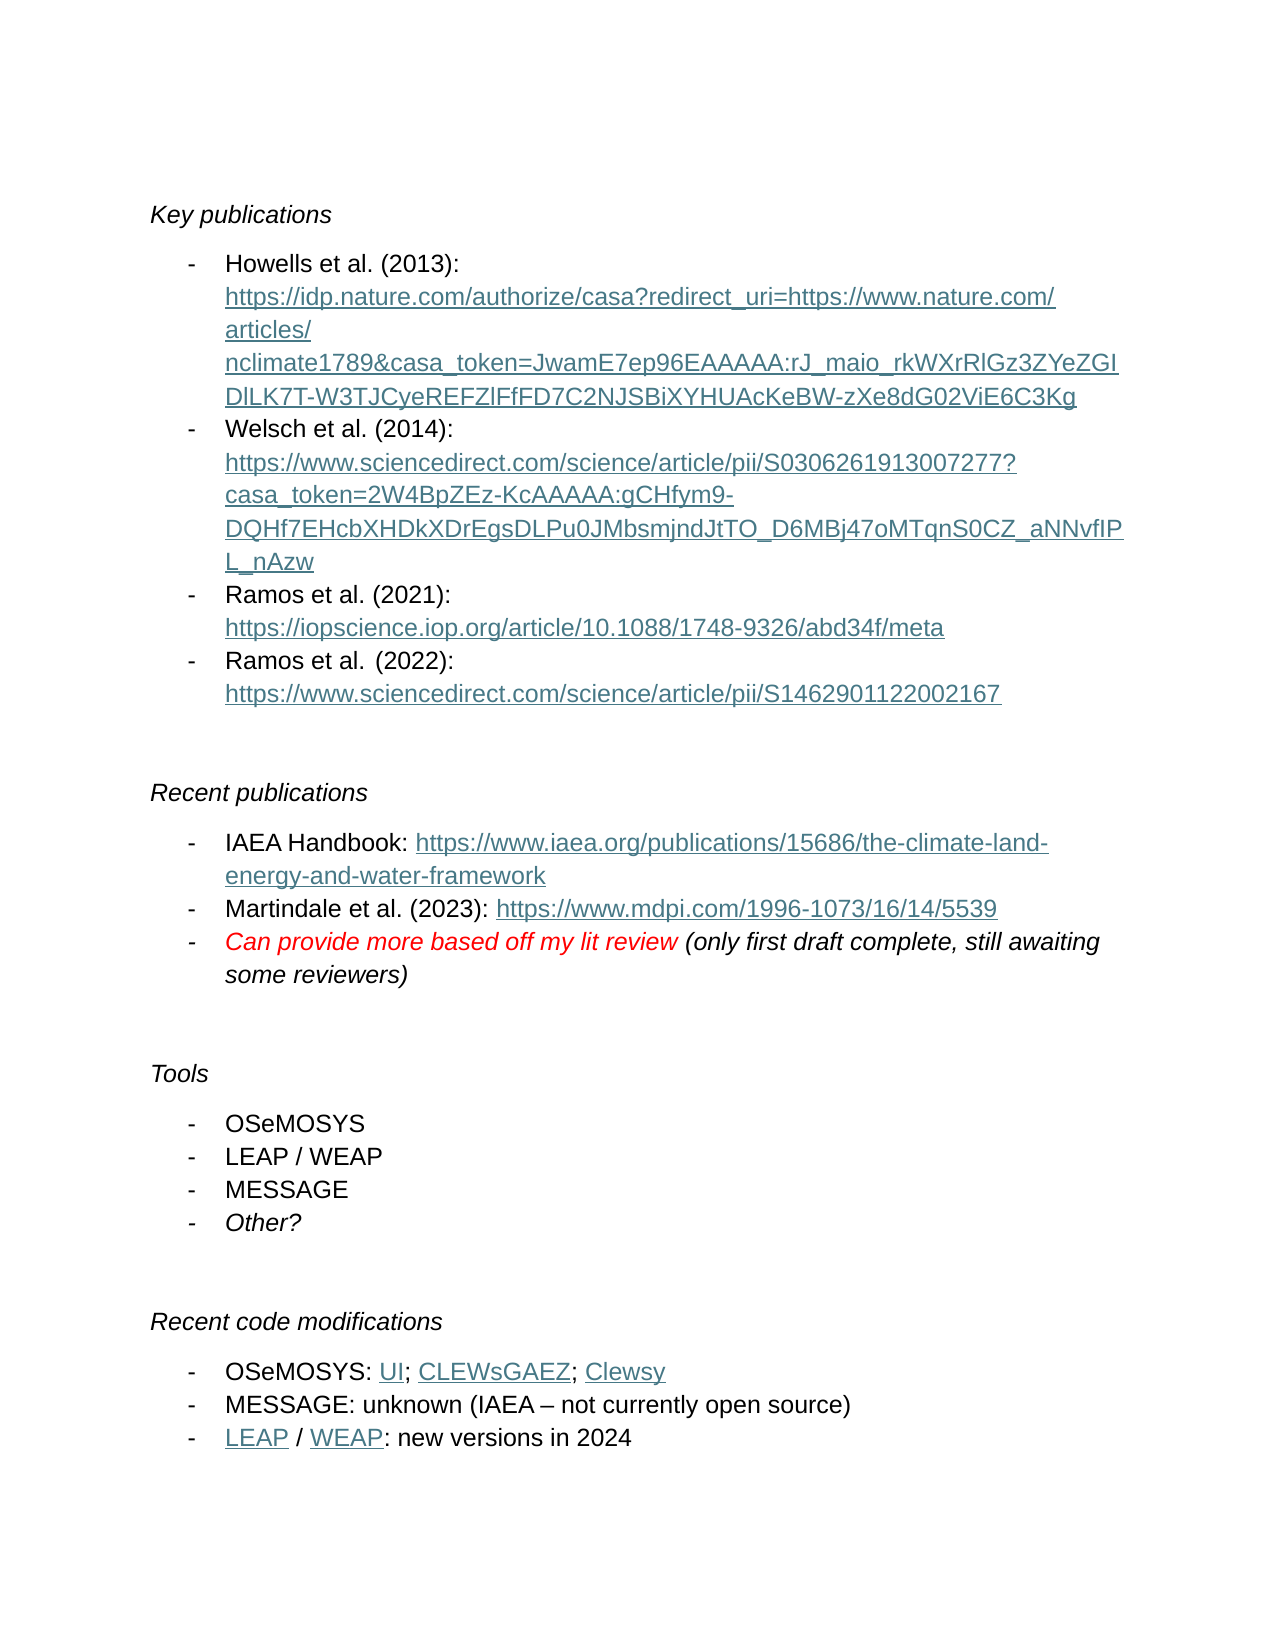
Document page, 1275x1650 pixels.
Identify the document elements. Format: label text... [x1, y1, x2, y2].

list IAEA Handbook: https://www.iaea.org/publications/15686/the-climate-land-energy-and-water-framework [187, 828, 1125, 889]
list LEAP / WEAP: new versions in 2024 [187, 1423, 1125, 1452]
text Tools [150, 1059, 1125, 1088]
list Martindale et al. (2023): https://www.mdpi.com/1996-1073/16/14/5539 [187, 894, 1125, 922]
list Other? [187, 1208, 1125, 1237]
list Can provide more based off my lit review (only first draft complete, still awaiting some reviewers) [187, 927, 1125, 988]
text Recent code modifications [150, 1307, 1125, 1336]
list Ramos et al. (2022): https://www.sciencedirect.com/science/article/pii/S1462901122002167 [187, 646, 1125, 707]
list Howells et al. (2013): https://idp.nature.com/authorize/casa?redirect_uri=https://www.nature.com/articles/nclimate1789&casa_token=JwamE7ep96EAAAAA:rJ_maio_rkWXrRlGz3ZYeZGIDlLK7T-W3TJCyeREFZlFfFD7C2NJSBiXYHUAcKeBW-zXe8dG02ViE6C3Kg [187, 249, 1125, 410]
list OSeMOSYS [187, 1109, 1125, 1138]
list Ramos et al. (2021): https://iopscience.iop.org/article/10.1088/1748-9326/abd34f/meta [187, 579, 1125, 641]
list OSeMOSYS: UI; CLEWsGAEZ; Clewsy [187, 1357, 1125, 1386]
list LEAP / WEAP [187, 1142, 1125, 1171]
list MESSAGE [187, 1175, 1125, 1204]
text Recent publications [150, 778, 1125, 807]
list Welsch et al. (2014): https://www.sciencedirect.com/science/article/pii/S0306261913007277?casa_token=2W4BpZEz-KcAAAAA:gCHfym9-DQHf7EHcbXHDkXDrEgsDLPu0JMbsmjndJtTO_D6MBj47oMTqnS0CZ_aNNvfIPL_nAzw [187, 414, 1125, 575]
list MESSAGE: unknown (IAEA – not currently open source) [187, 1390, 1125, 1419]
text Key publications [150, 200, 1125, 228]
